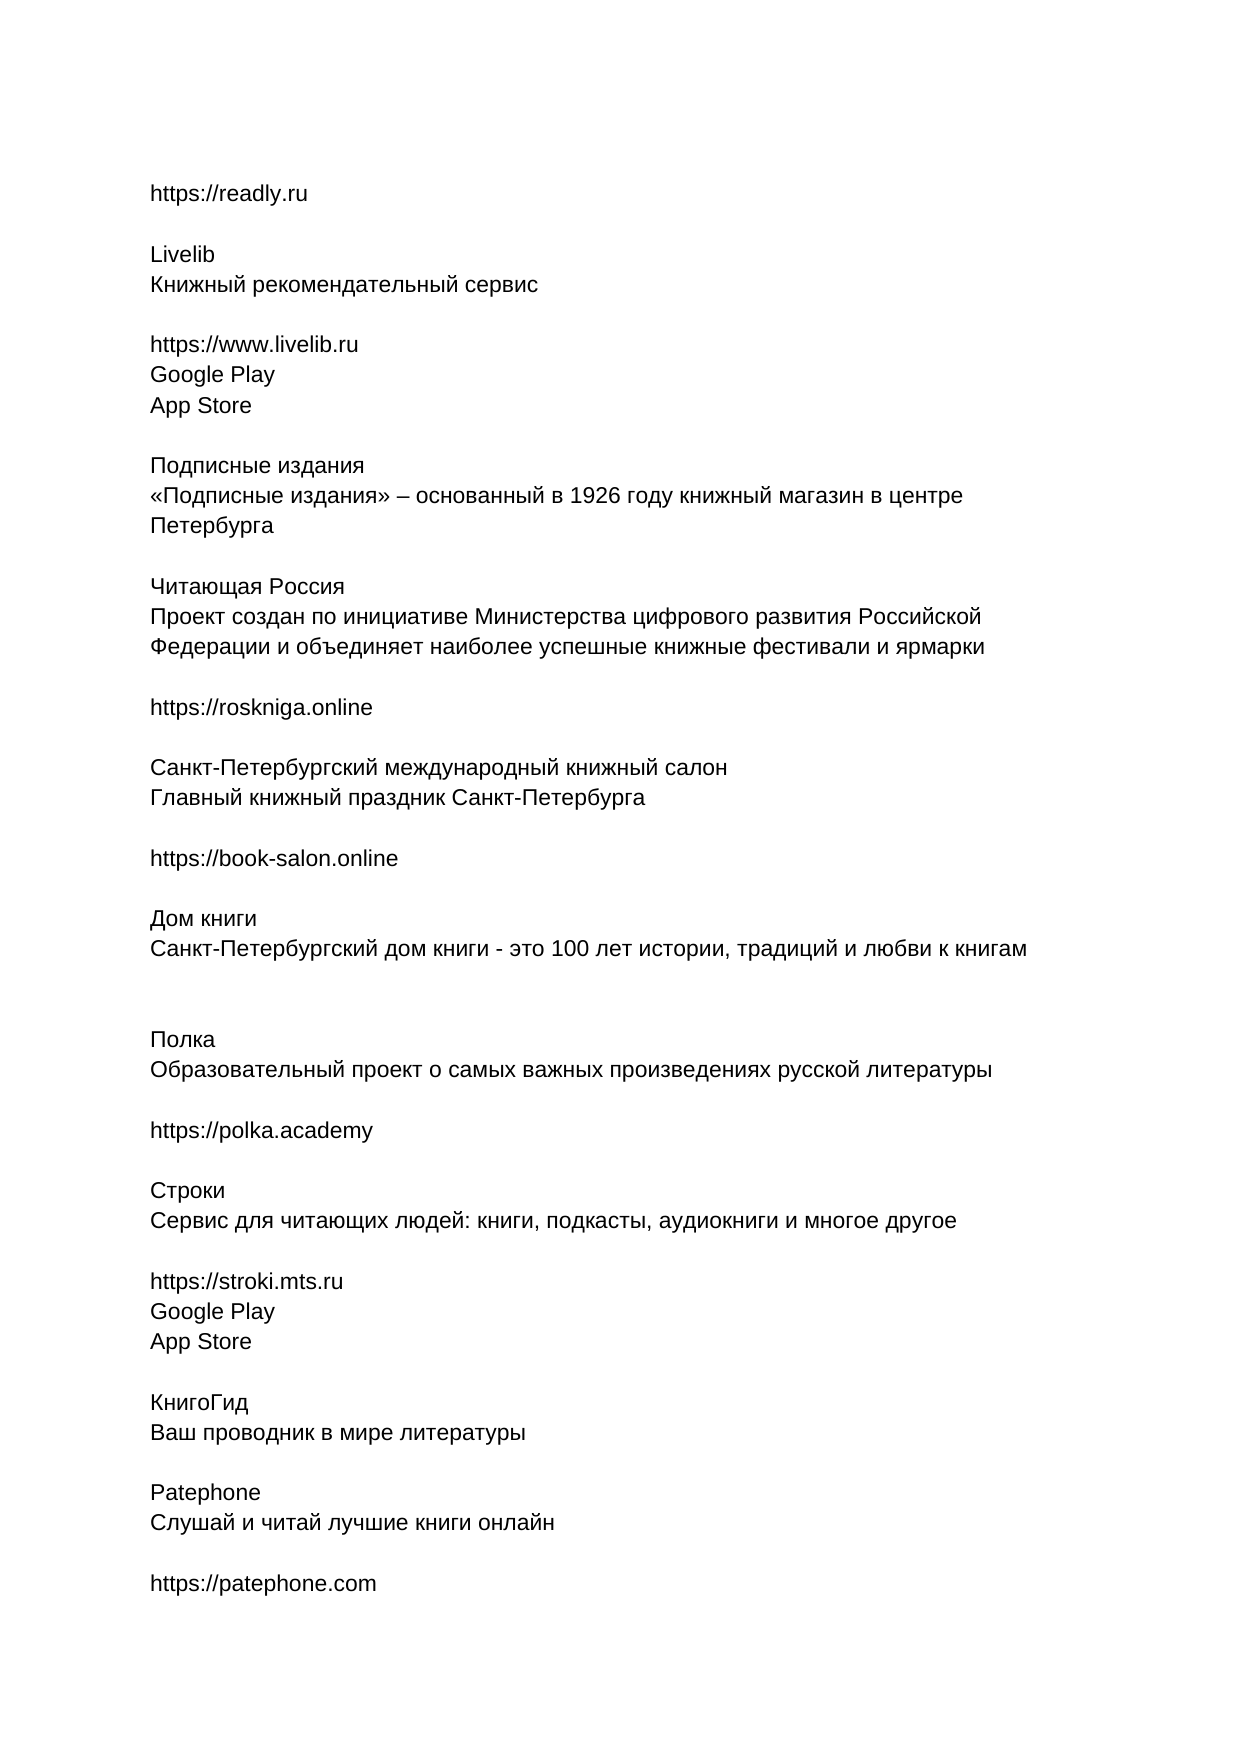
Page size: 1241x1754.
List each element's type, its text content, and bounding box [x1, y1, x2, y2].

text Сервис для читающих людей: книги, подкасты, аудиокниги и многое другое [150, 1207, 1090, 1234]
text Подписные издания [150, 452, 1090, 478]
text Дом книги [150, 905, 1090, 932]
text Livelib [150, 241, 1090, 267]
text Проект создан по инициативе Министерства цифрового развития Российской Федерации и объединяет наиболее успешные книжные фестивали и ярмарки [150, 603, 1090, 660]
text https://stroki.mts.ru [150, 1268, 1090, 1294]
text https://www.livelib.ru [150, 331, 1090, 358]
text https://roskniga.online [150, 694, 1090, 720]
text Слушай и читай лучшие книги онлайн [150, 1509, 1090, 1536]
text Образовательный проект о самых важных произведениях русской литературы [150, 1056, 1090, 1083]
text Ваш проводник в мире литературы [150, 1419, 1090, 1445]
text https://patephone.com [150, 1570, 1090, 1596]
text Patephone [150, 1479, 1090, 1506]
text Книжный рекомендательный сервис [150, 271, 1090, 297]
text КнигоГид [150, 1388, 1090, 1415]
text Санкт-Петербургский дом книги - это 100 лет истории, традиций и любви к книгам [150, 935, 1090, 962]
text «Подписные издания» – основанный в 1926 году книжный магазин в центре Петербурга [150, 482, 1090, 539]
text Полка [150, 1026, 1090, 1052]
text https://polka.academy [150, 1117, 1090, 1143]
text https://book-salon.online [150, 845, 1090, 871]
text App Store [150, 1328, 1090, 1354]
text Санкт-Петербургский международный книжный салон [150, 754, 1090, 781]
text Главный книжный праздник Санкт-Петербурга [150, 784, 1090, 811]
text Читающая Россия [150, 573, 1090, 599]
text Google Play [150, 361, 1090, 388]
text https://readly.ru [150, 180, 1090, 207]
text Google Play [150, 1298, 1090, 1324]
text App Store [150, 392, 1090, 418]
text Строки [150, 1177, 1090, 1203]
